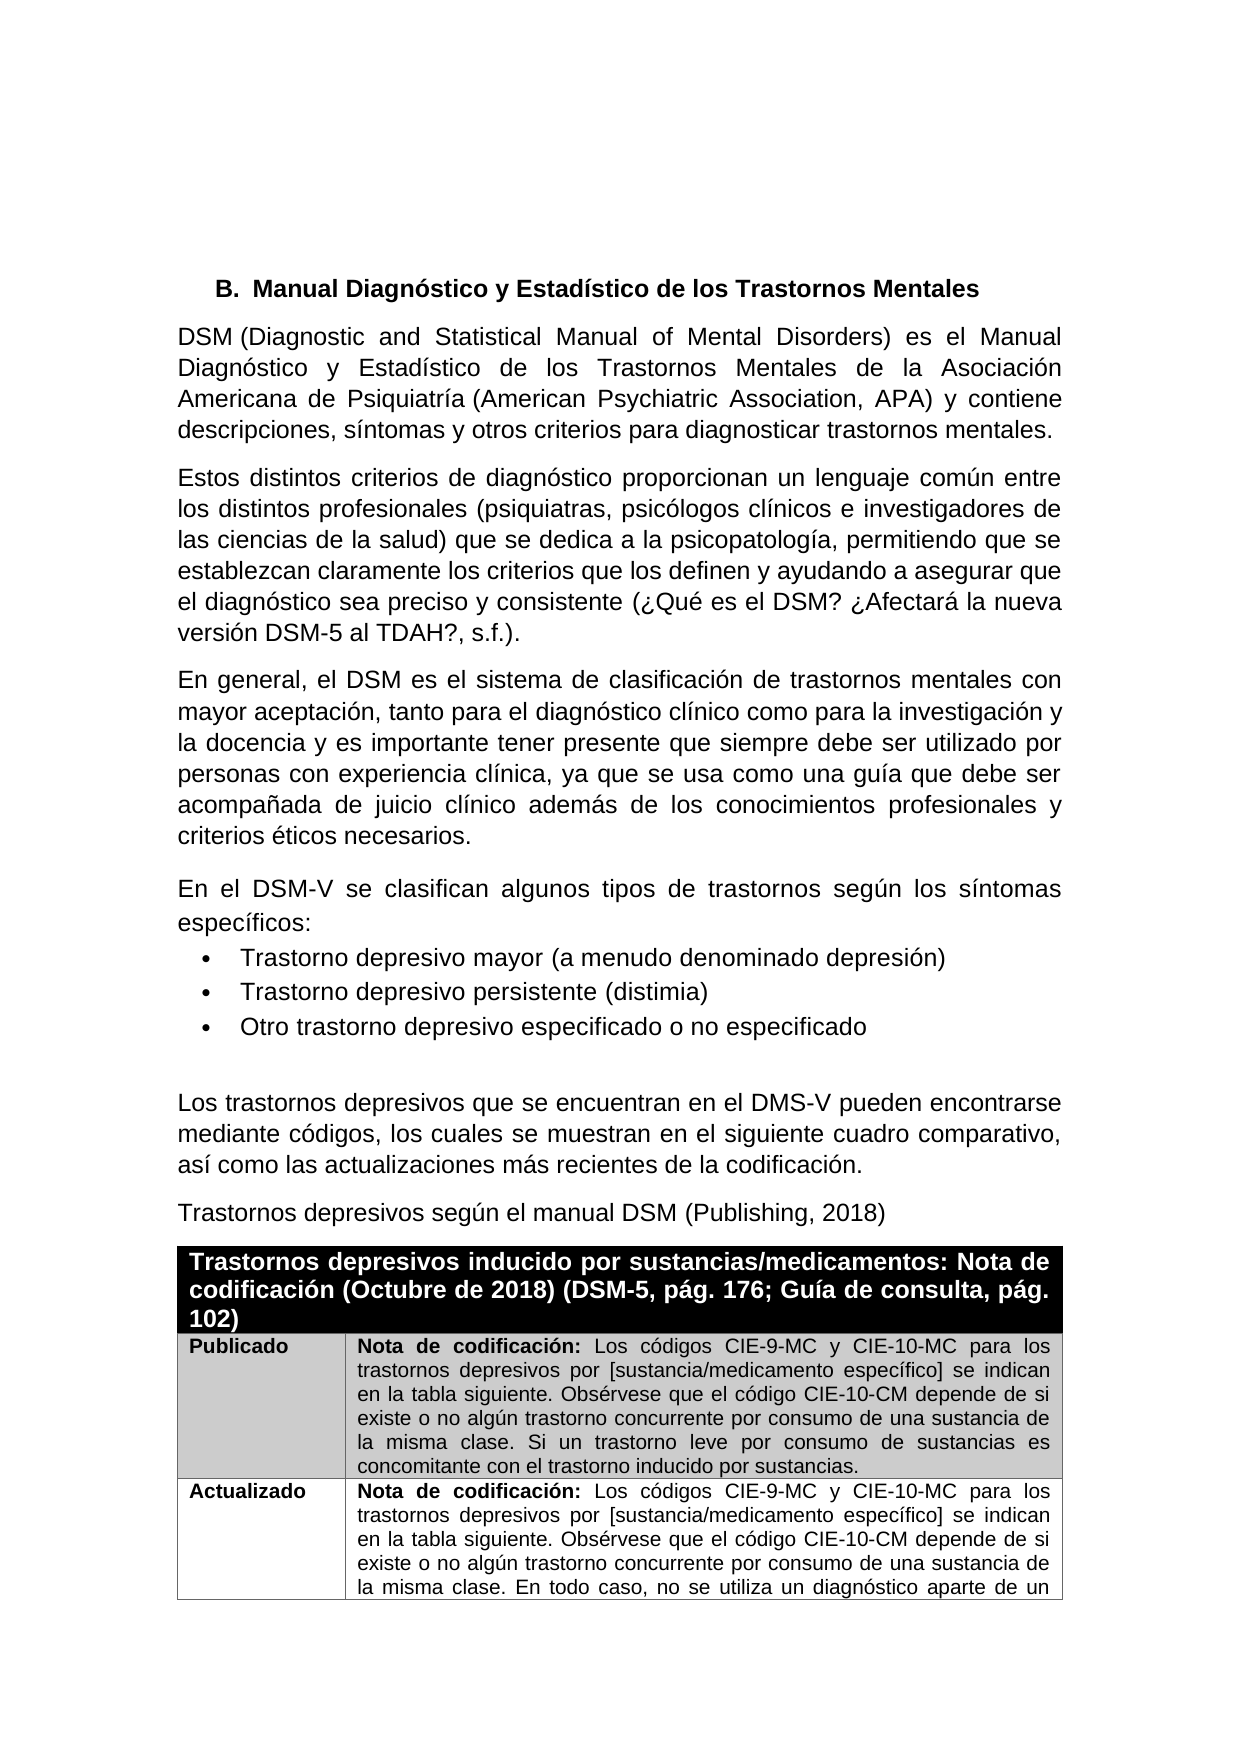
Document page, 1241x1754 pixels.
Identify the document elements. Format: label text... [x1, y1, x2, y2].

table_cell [346, 1479, 1062, 1598]
list Trastorno depresivo mayor (a menudo denominado depresión) [202, 937, 1063, 972]
list Trastorno depresivo persistente (distimia) [202, 972, 1063, 1006]
list Otro trastorno depresivo especificado o no especificado [202, 1006, 1063, 1040]
text Los trastornos depresivos que se encuentran en el DMS-V pueden encontrarse mediante códigos, los cuales se muestran en el siguiente cuadro comparativo, así como las actualizaciones más recientes de la codificación. [177, 1088, 1063, 1179]
text En general, el DSM es el sistema de clasificación de trastornos mentales con mayor aceptación, tanto para el diagnóstico clínico como para la investigación y la docencia y es importante tener presente que siempre debe ser utilizado por personas con experiencia clínica, ya que se usa como una guía que debe ser acompañada de juicio clínico además de los conocimientos profesionales y criterios éticos necesarios. [177, 666, 1063, 849]
table_header Trastornos depresivos inducido por sustancias/medicamentos: Nota de codificación (Octubre de 2018) (DSM-5, pág. 176; Guía de consulta, pág. 102) [178, 1247, 1062, 1333]
text Estos distintos criterios de diagnóstico proporcionan un lenguaje común entre los distintos profesionales (psiquiatras, psicólogos clínicos e investigadores de las ciencias de la salud) que se dedica a la psicopatología, permitiendo que se establezcan claramente los criterios que los definen y ayudando a asegurar que el diagnóstico sea preciso y consistente. [177, 463, 1063, 647]
text En el DSM-V se clasifican algunos tipos de trastornos según los síntomas específicos: [177, 868, 1063, 937]
text DSM (Diagnostic and Statistical Manual of Mental Disorders) es el Manual Diagnóstico y Estadístico de los Trastornos Mentales de la Asociación Americana de Psiquiatría (American Psychiatric Association, APA) y contiene descripciones, síntomas y otros criterios para diagnosticar trastornos mentales. [177, 322, 1063, 444]
text Trastornos depresivos según el manual DSM [177, 1198, 1063, 1227]
table_cell Actualizado [178, 1479, 345, 1598]
table_cell Publicado [178, 1334, 345, 1478]
list Manual Diagnóstico y Estadístico de los Trastornos Mentales [215, 274, 1063, 303]
table_cell Nota de codificación: Los códigos CIE-9-MC y CIE-10-MC para los trastornos depresivos por [sustancia/medicamento específico] se indican en la tabla siguiente. Obsérvese que el código CIE-10-CM depende de si existe o no algún trastorno concurrente por consumo de una sustancia de la misma clase. Si un trastorno leve por consumo de sustancias es concomitante con el trastorno inducido por sustancias. [346, 1334, 1062, 1478]
